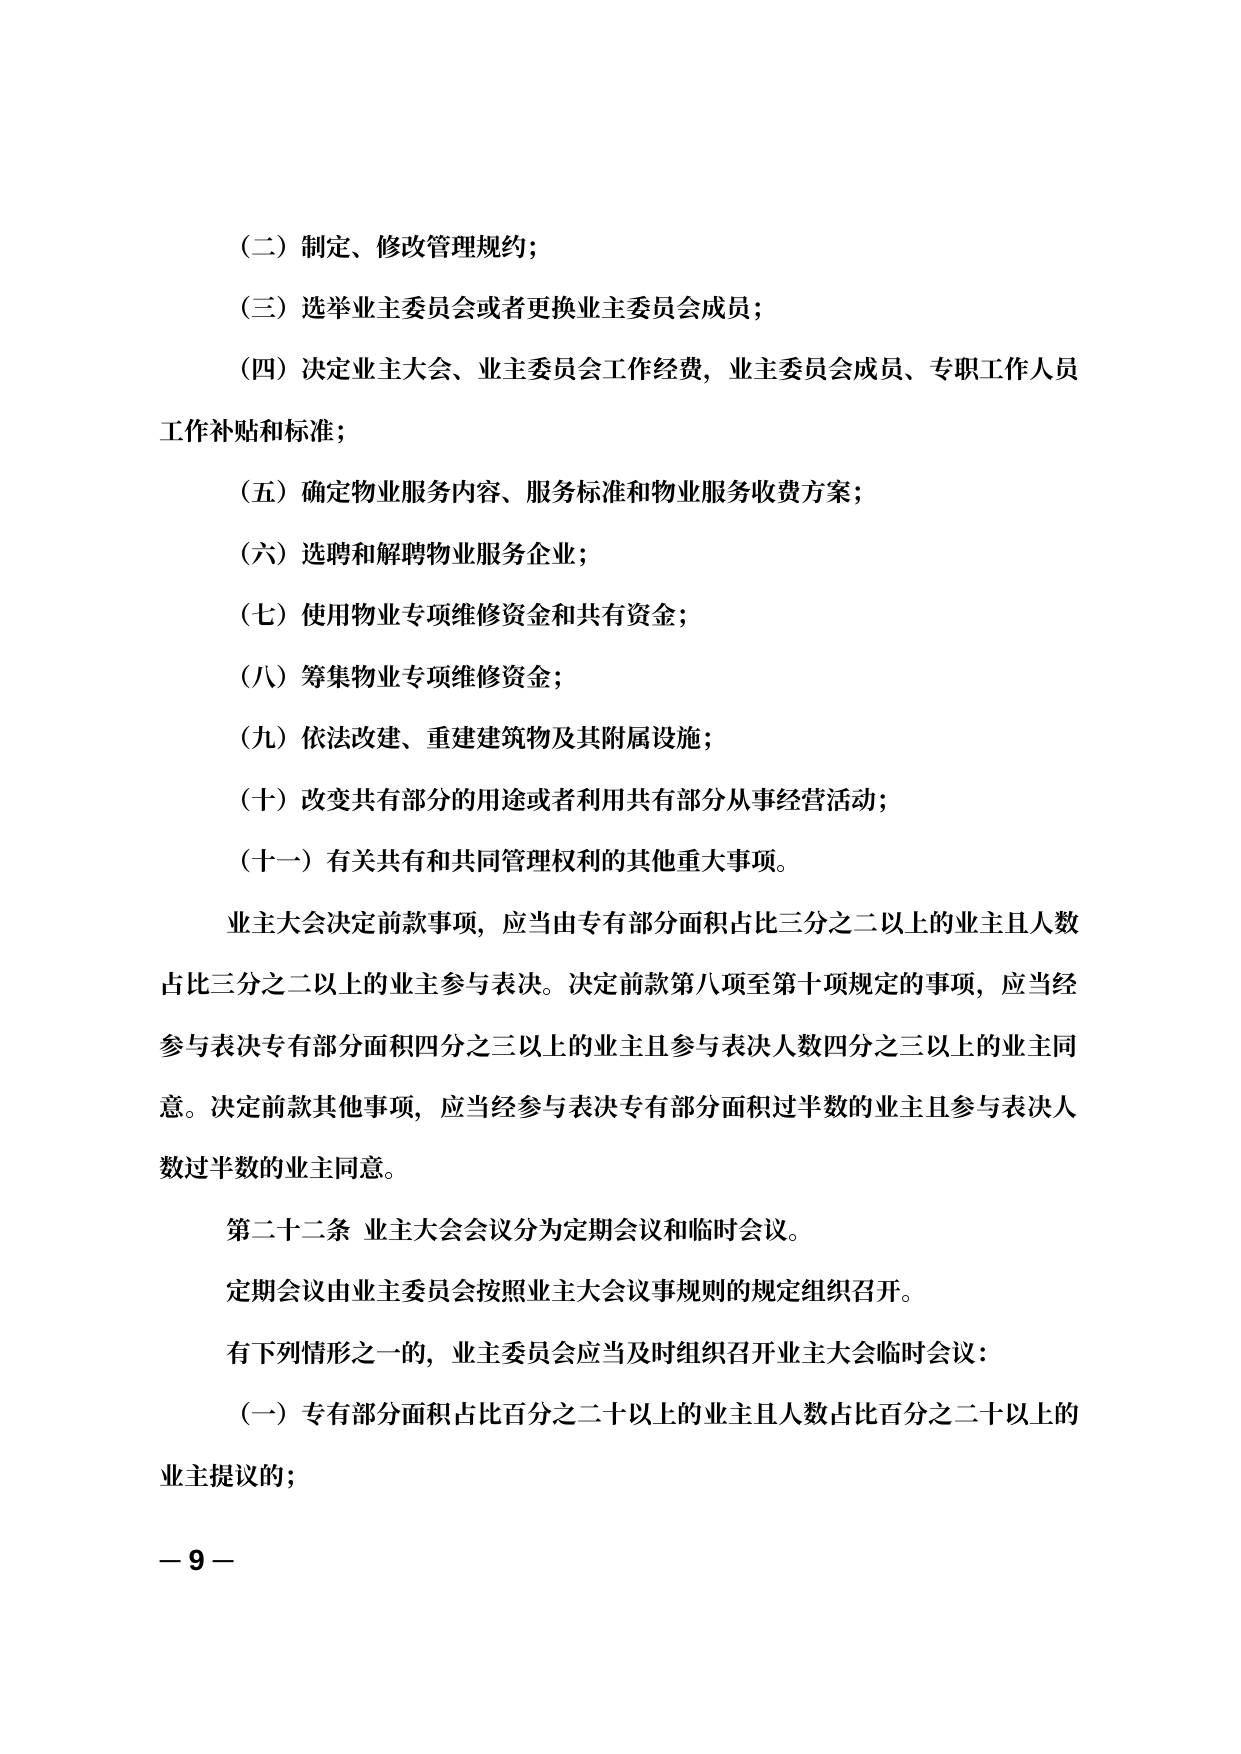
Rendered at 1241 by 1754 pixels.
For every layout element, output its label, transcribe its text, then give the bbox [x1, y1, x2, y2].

text （五）确定物业服务内容、服务标准和物业服务收费方案； [159, 453, 1081, 514]
text （九）依法改建、重建建筑物及其附属设施； [159, 698, 1081, 760]
list 专有部分面积占比百分之二十以上的业主且人数占比百分之二十以上的业主提议的； [159, 1374, 1081, 1497]
text （八）筹集物业专项维修资金； [159, 637, 1081, 698]
text 定期会议由业主委员会按照业主大会议事规则的规定组织召开。 [159, 1252, 1081, 1313]
text （四）决定业主大会、业主委员会工作经费，业主委员会成员、专职工作人员工作补贴和标准； [159, 330, 1081, 453]
text （三）选举业主委员会或者更换业主委员会成员； [159, 268, 1081, 330]
text （二）制定、修改管理规约； [159, 207, 1081, 268]
text （六）选聘和解聘物业服务企业； [159, 514, 1081, 576]
text （十一）有关共有和共同管理权利的其他重大事项。 [159, 821, 1081, 883]
text （七）使用物业专项维修资金和共有资金； [159, 576, 1081, 637]
text 有下列情形之一的，业主委员会应当及时组织召开业主大会临时会议： [159, 1313, 1081, 1374]
text 业主大会决定前款事项，应当由专有部分面积占比三分之二以上的业主且人数占比三分之二以上的业主参与表决。决定前款第八项至第十项规定的事项，应当经参与表决专有部分面积四分之三以上的业主且参与表决人数四分之三以上的业主同意。决定前款其他事项，应当经参与表决专有部分面积过半数的业主且参与表决人数过半数的业主同意。 [159, 883, 1081, 1190]
text 第二十二条 业主大会会议分为定期会议和临时会议。 [159, 1190, 1081, 1252]
text （十）改变共有部分的用途或者利用共有部分从事经营活动； [159, 760, 1081, 821]
